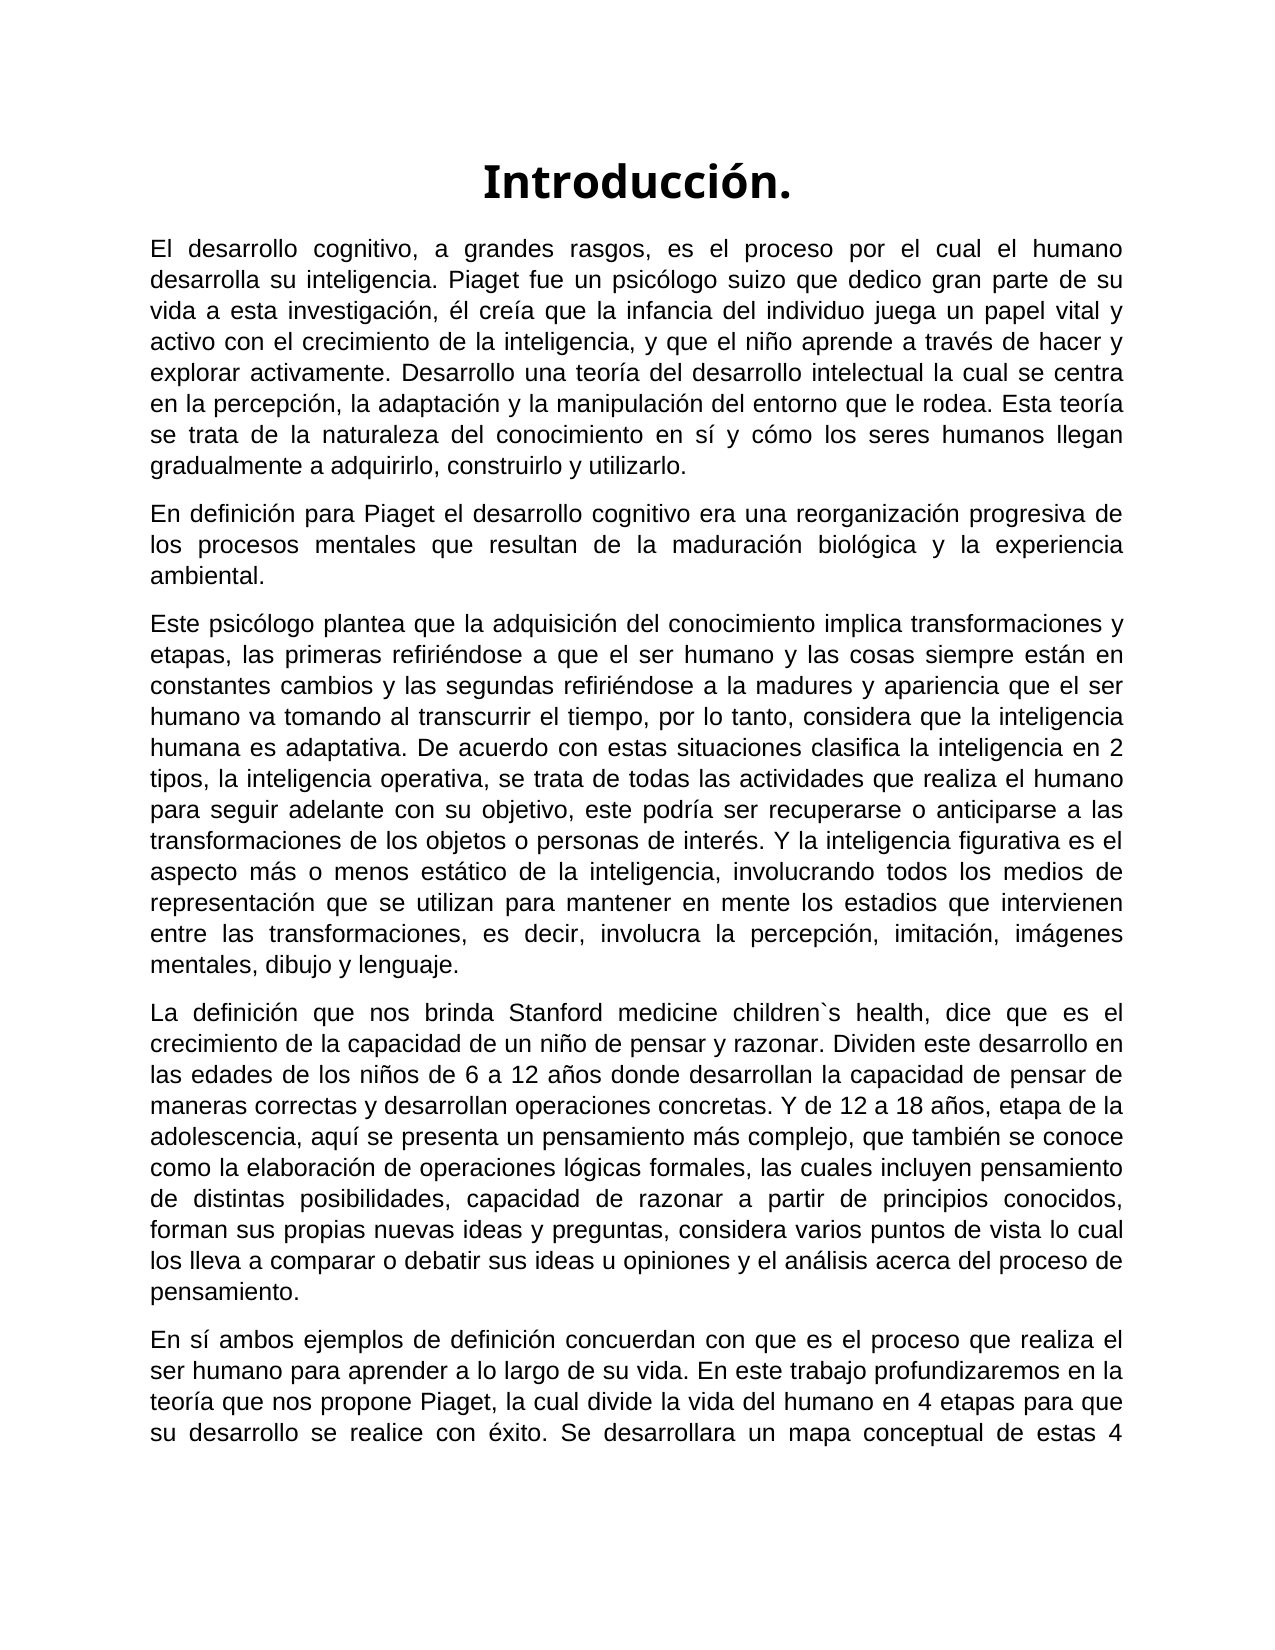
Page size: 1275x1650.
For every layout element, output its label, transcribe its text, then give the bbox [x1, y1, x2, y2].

text El desarrollo cognitivo, a grandes rasgos, es el proceso por el cual el humano desarrolla su inteligencia. Piaget fue un psicólogo suizo que dedico gran parte de su vida a esta investigación, él creía que la infancia del individuo juega un papel vital y activo con el crecimiento de la inteligencia, y que el niño aprende a través de hacer y explorar activamente. Desarrollo una teoría del desarrollo intelectual la cual se centra en la percepción, la adaptación y la manipulación del entorno que le rodea. Esta teoría se trata de la naturaleza del conocimiento en sí y cómo los seres humanos llegan gradualmente a adquirirlo, construirlo y utilizarlo. [150, 234, 1125, 480]
text Introducción. [150, 150, 1125, 212]
text En definición para Piaget el desarrollo cognitivo era una reorganización progresiva de los procesos mentales que resultan de la maduración biológica y la experiencia ambiental. [150, 499, 1125, 590]
text La definición que nos brinda Stanford medicine children`s health, dice que es el crecimiento de la capacidad de un niño de pensar y razonar. Dividen este desarrollo en las edades de los niños de 6 a 12 años donde desarrollan la capacidad de pensar de maneras correctas y desarrollan operaciones concretas. Y de 12 a 18 años, etapa de la adolescencia, aquí se presenta un pensamiento más complejo, que también se conoce como la elaboración de operaciones lógicas formales, las cuales incluyen pensamiento de distintas posibilidades, capacidad de razonar a partir de principios conocidos, forman sus propias nuevas ideas y preguntas, considera varios puntos de vista lo cual los lleva a comparar o debatir sus ideas u opiniones y el análisis acerca del proceso de pensamiento. [150, 998, 1125, 1306]
text Este psicólogo plantea que la adquisición del conocimiento implica transformaciones y etapas, las primeras refiriéndose a que el ser humano y las cosas siempre están en constantes cambios y las segundas refiriéndose a la madures y apariencia que el ser humano va tomando al transcurrir el tiempo, por lo tanto, considera que la inteligencia humana es adaptativa. De acuerdo con estas situaciones clasifica la inteligencia en 2 tipos, la inteligencia operativa, se trata de todas las actividades que realiza el humano para seguir adelante con su objetivo, este podría ser recuperarse o anticiparse a las transformaciones de los objetos o personas de interés. Y la inteligencia figurativa es el aspecto más o menos estático de la inteligencia, involucrando todos los medios de representación que se utilizan para mantener en mente los estadios que intervienen entre las transformaciones, es decir, involucra la percepción, imitación, imágenes mentales, dibujo y lenguaje. [150, 609, 1125, 979]
